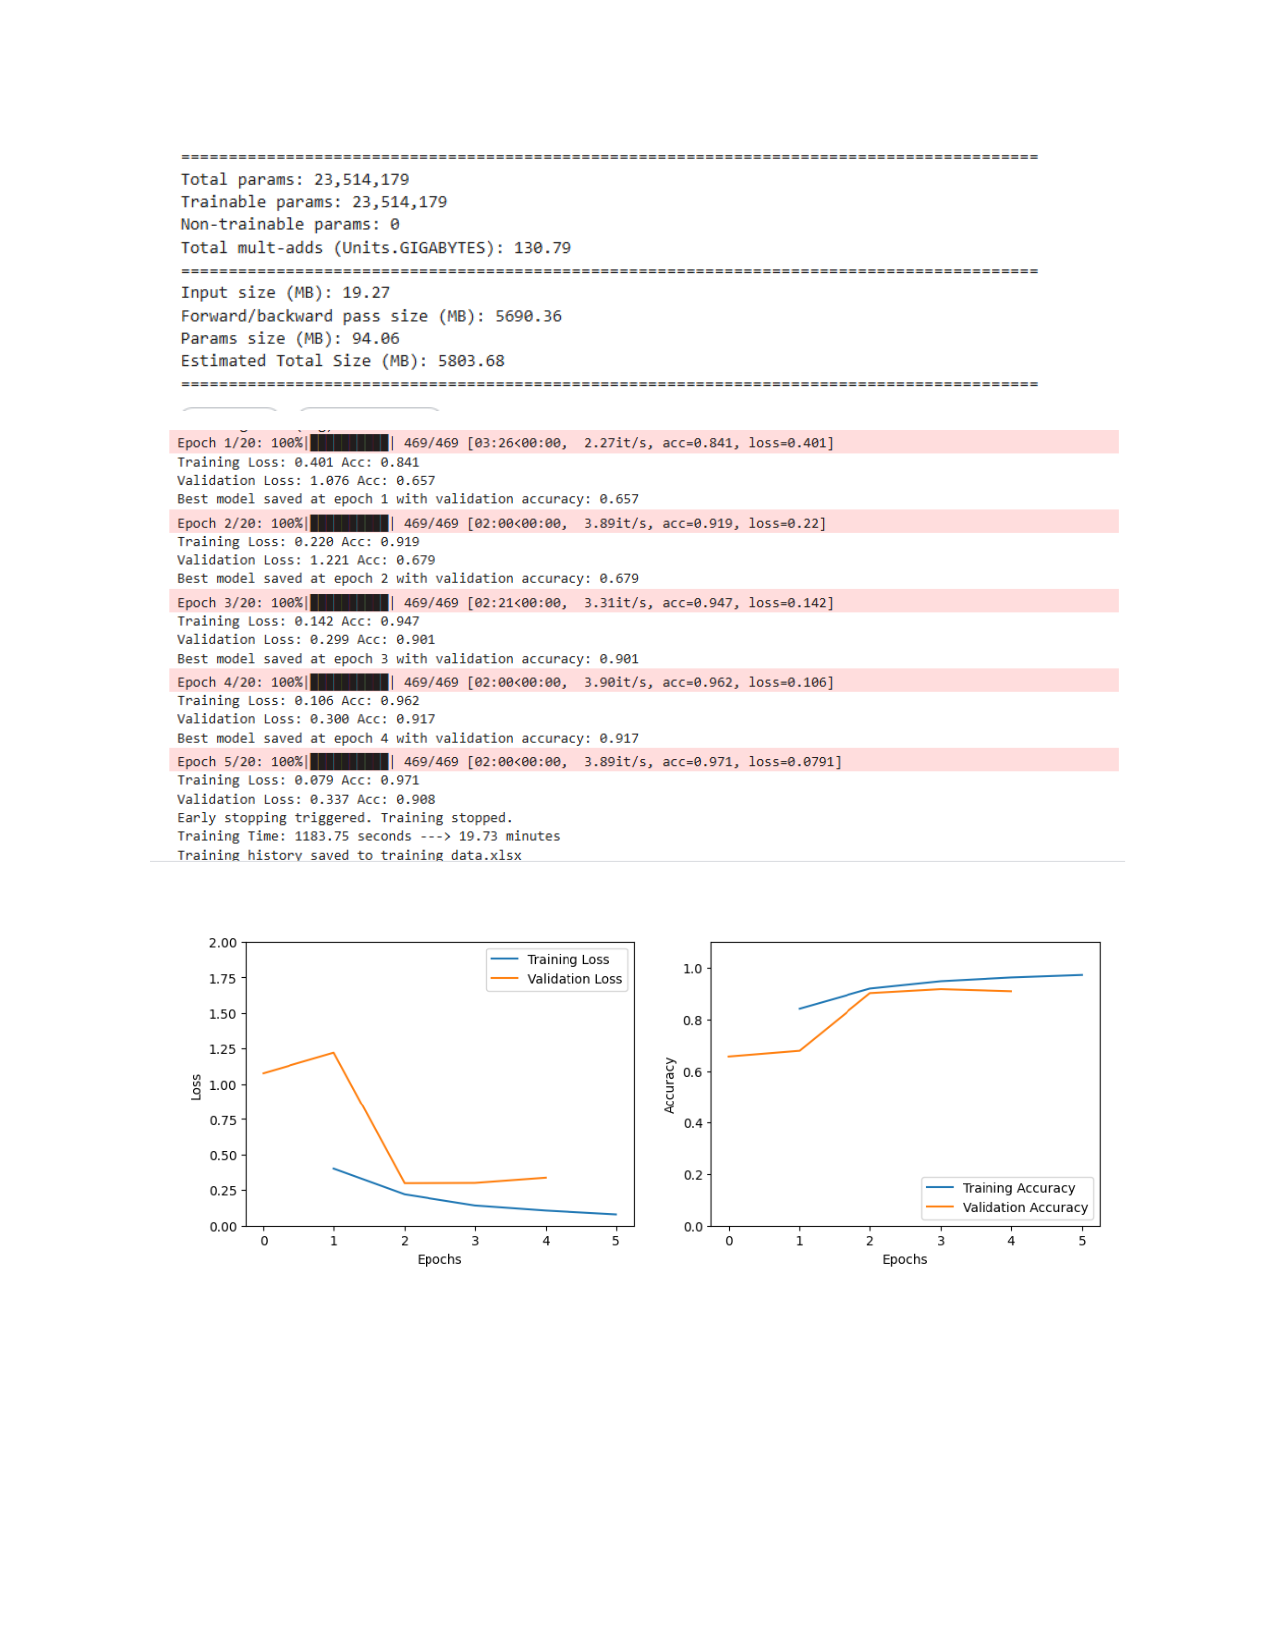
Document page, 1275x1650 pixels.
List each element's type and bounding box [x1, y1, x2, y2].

picture [150, 930, 1125, 1280]
picture [150, 430, 1125, 865]
picture [150, 150, 1041, 411]
